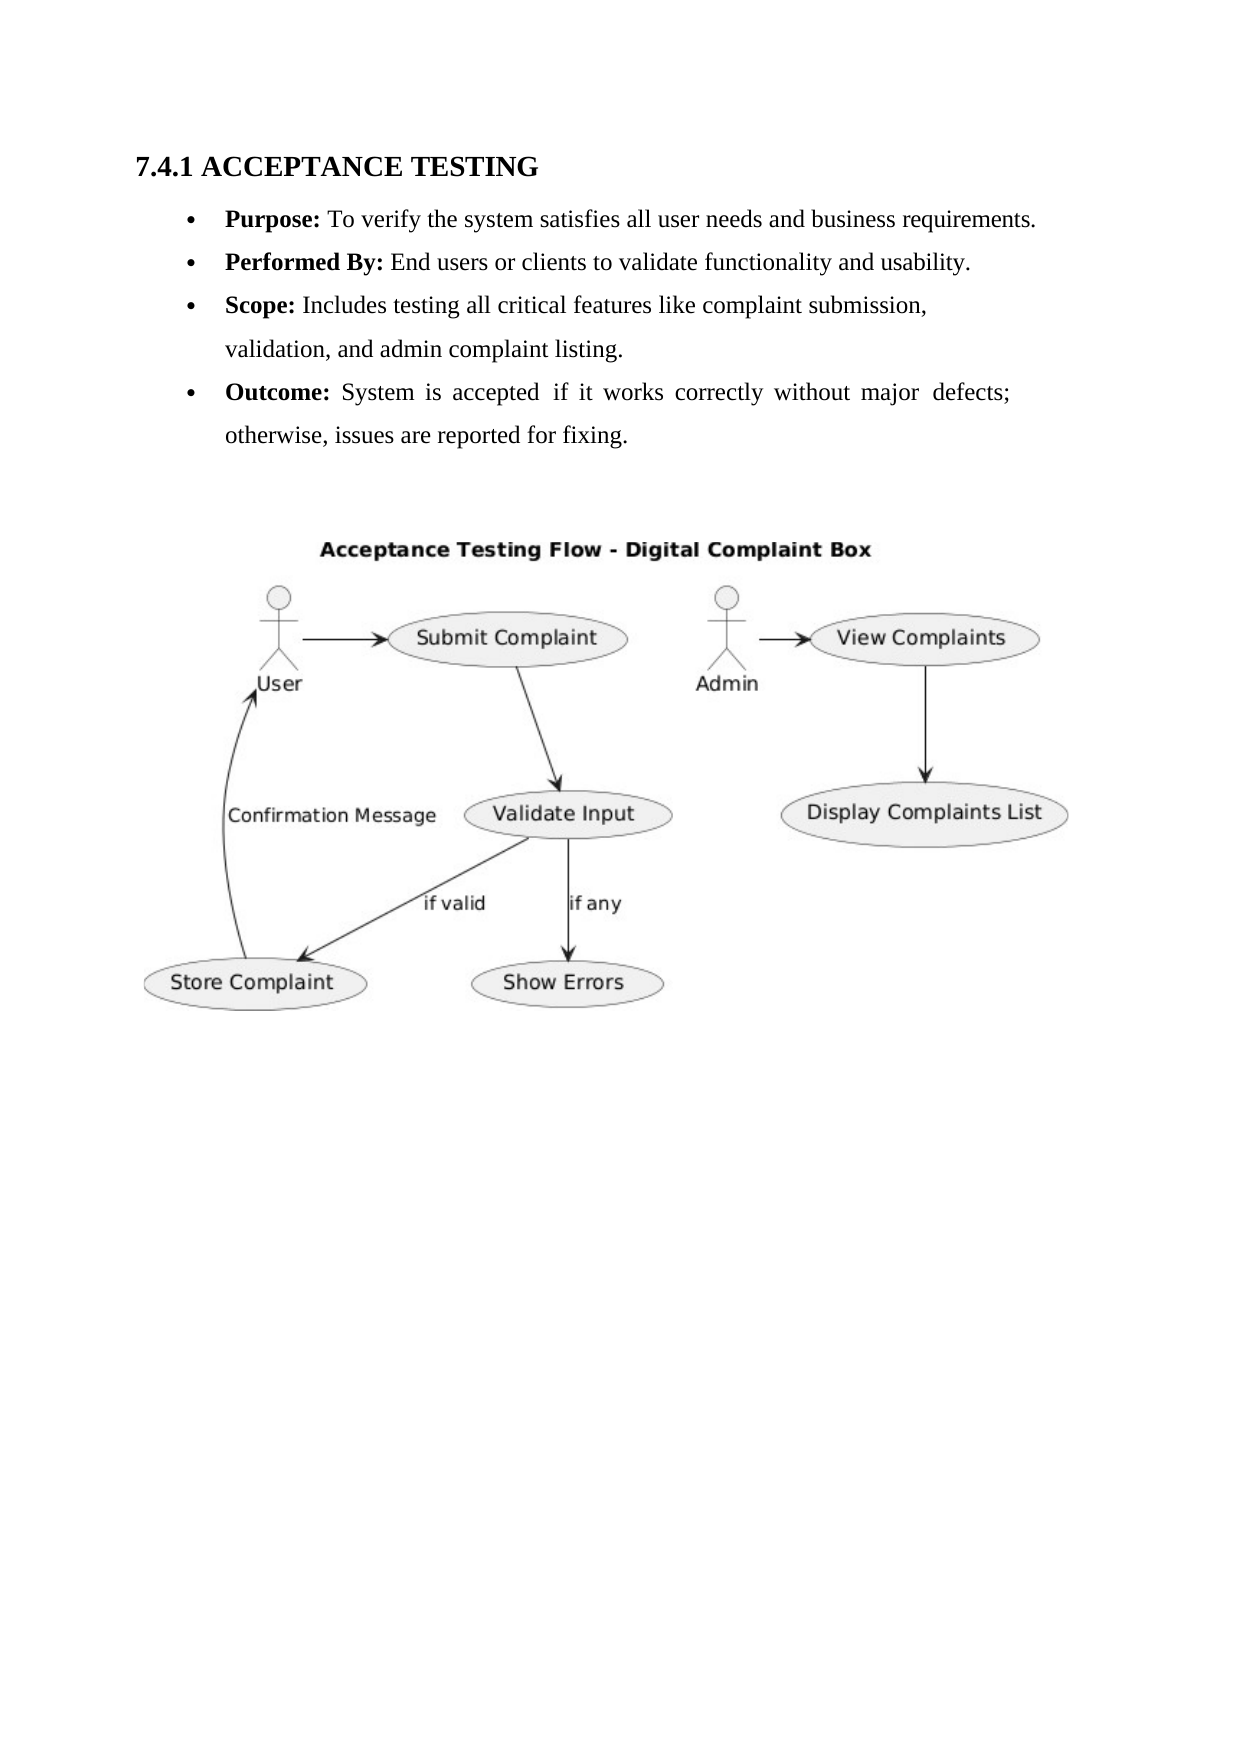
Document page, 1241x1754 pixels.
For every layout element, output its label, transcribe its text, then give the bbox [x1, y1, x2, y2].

list Outcome: System is accepted if it works correctly without major defects; otherwise, issues are reported for fixing. [187, 377, 1037, 449]
list Performed By: End users or clients to validate functionality and usability. [187, 247, 1211, 276]
subtitle ACCEPTANCE TESTING [135, 149, 1211, 182]
picture [143, 542, 1069, 1011]
list Purpose: To verify the system satisfies all user needs and business requirements. [187, 204, 1211, 233]
list Scope: Includes testing all critical features like complaint submission, validation, and admin complaint listing. [187, 291, 1038, 362]
